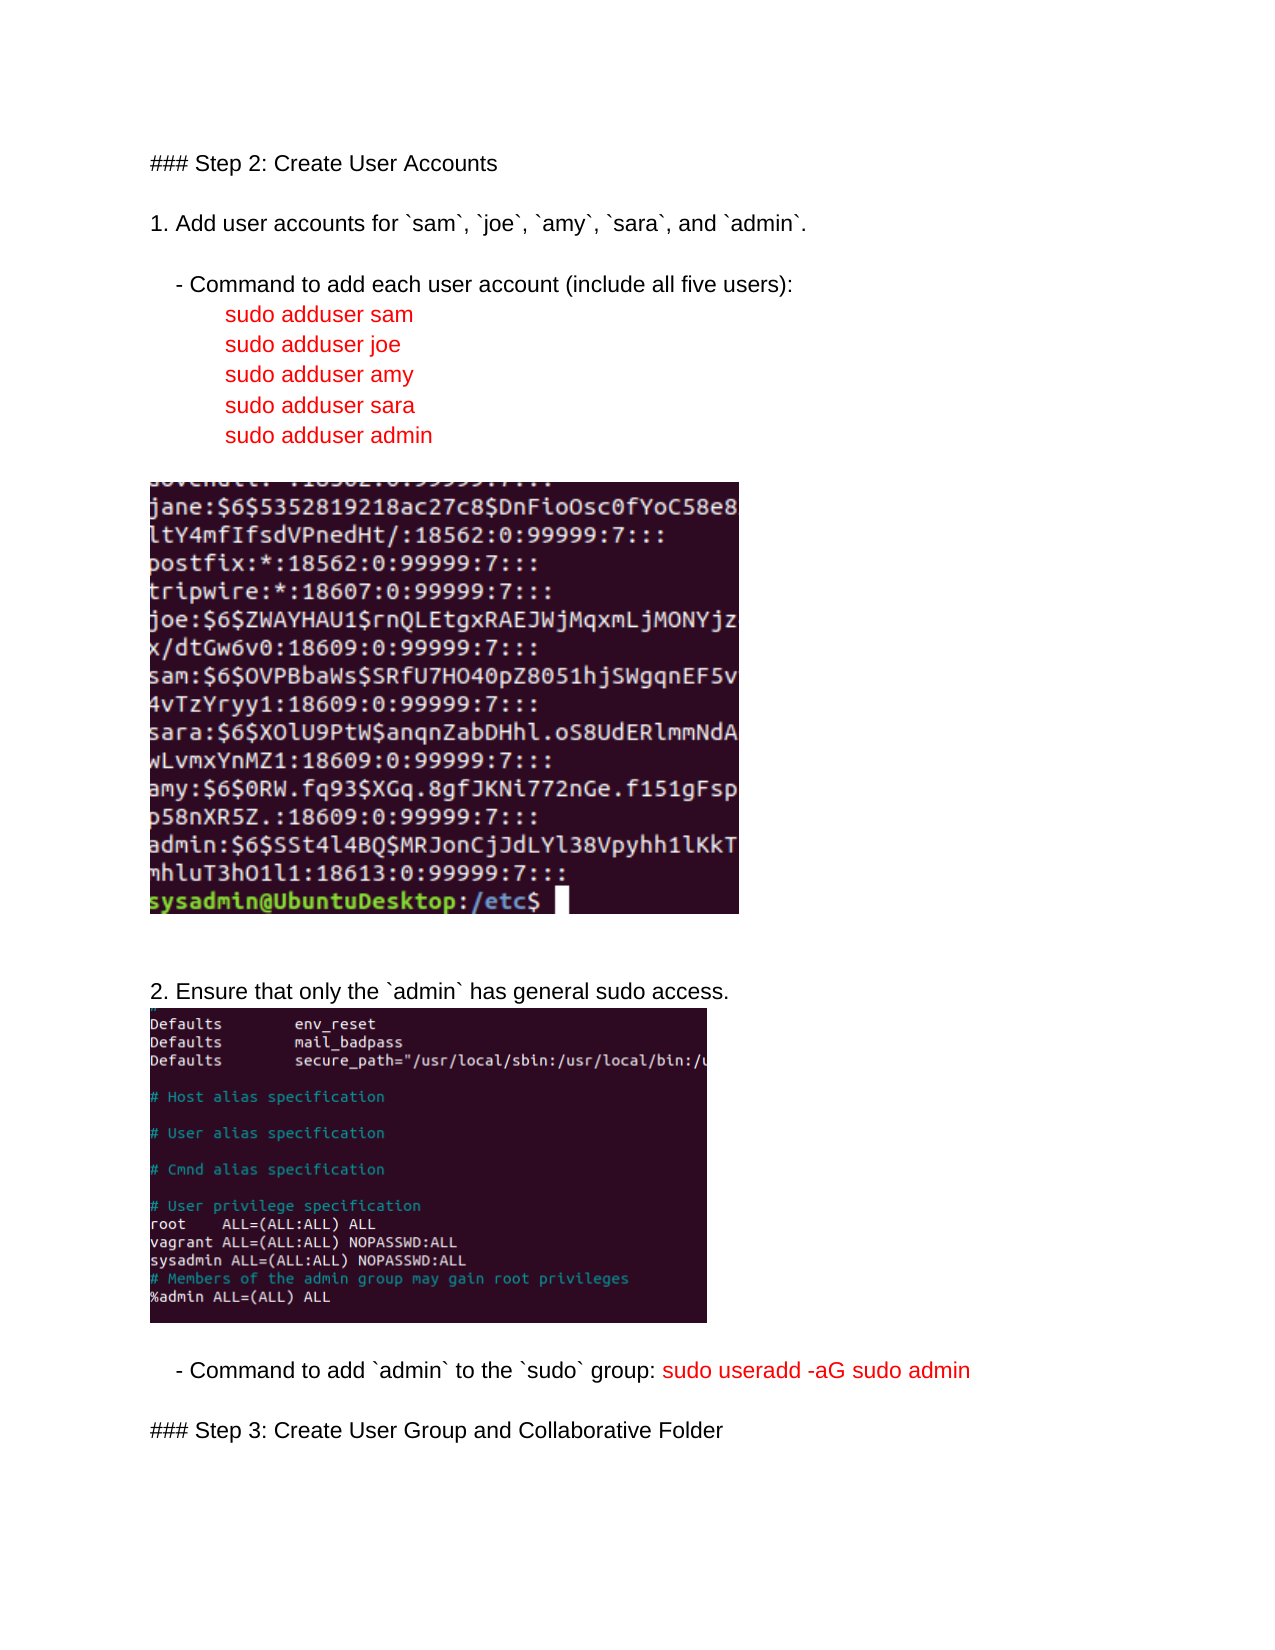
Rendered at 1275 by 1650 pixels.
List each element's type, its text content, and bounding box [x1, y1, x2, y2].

text sudo adduser sara [150, 392, 1125, 418]
text 1. Add user accounts for `sam`, `joe`, `amy`, `sara`, and `admin`. [150, 210, 1125, 237]
text 2. Ensure that only the `admin` has general sudo access. [150, 978, 1125, 1004]
text sudo adduser amy [150, 361, 1125, 388]
text sudo adduser admin [150, 422, 1125, 448]
text ### Step 3: Create User Group and Collaborative Folder [150, 1417, 1125, 1443]
text - Command to add each user account (include all five users): [150, 271, 1125, 297]
text sudo adduser sam [150, 301, 1125, 327]
text sudo adduser joe [150, 331, 1125, 358]
text - Command to add `admin` to the `sudo` group: sudo useradd -aG sudo admin [150, 1357, 1125, 1383]
text ### Step 2: Create User Accounts [150, 150, 1125, 176]
picture [150, 1008, 707, 1323]
picture [150, 482, 739, 914]
